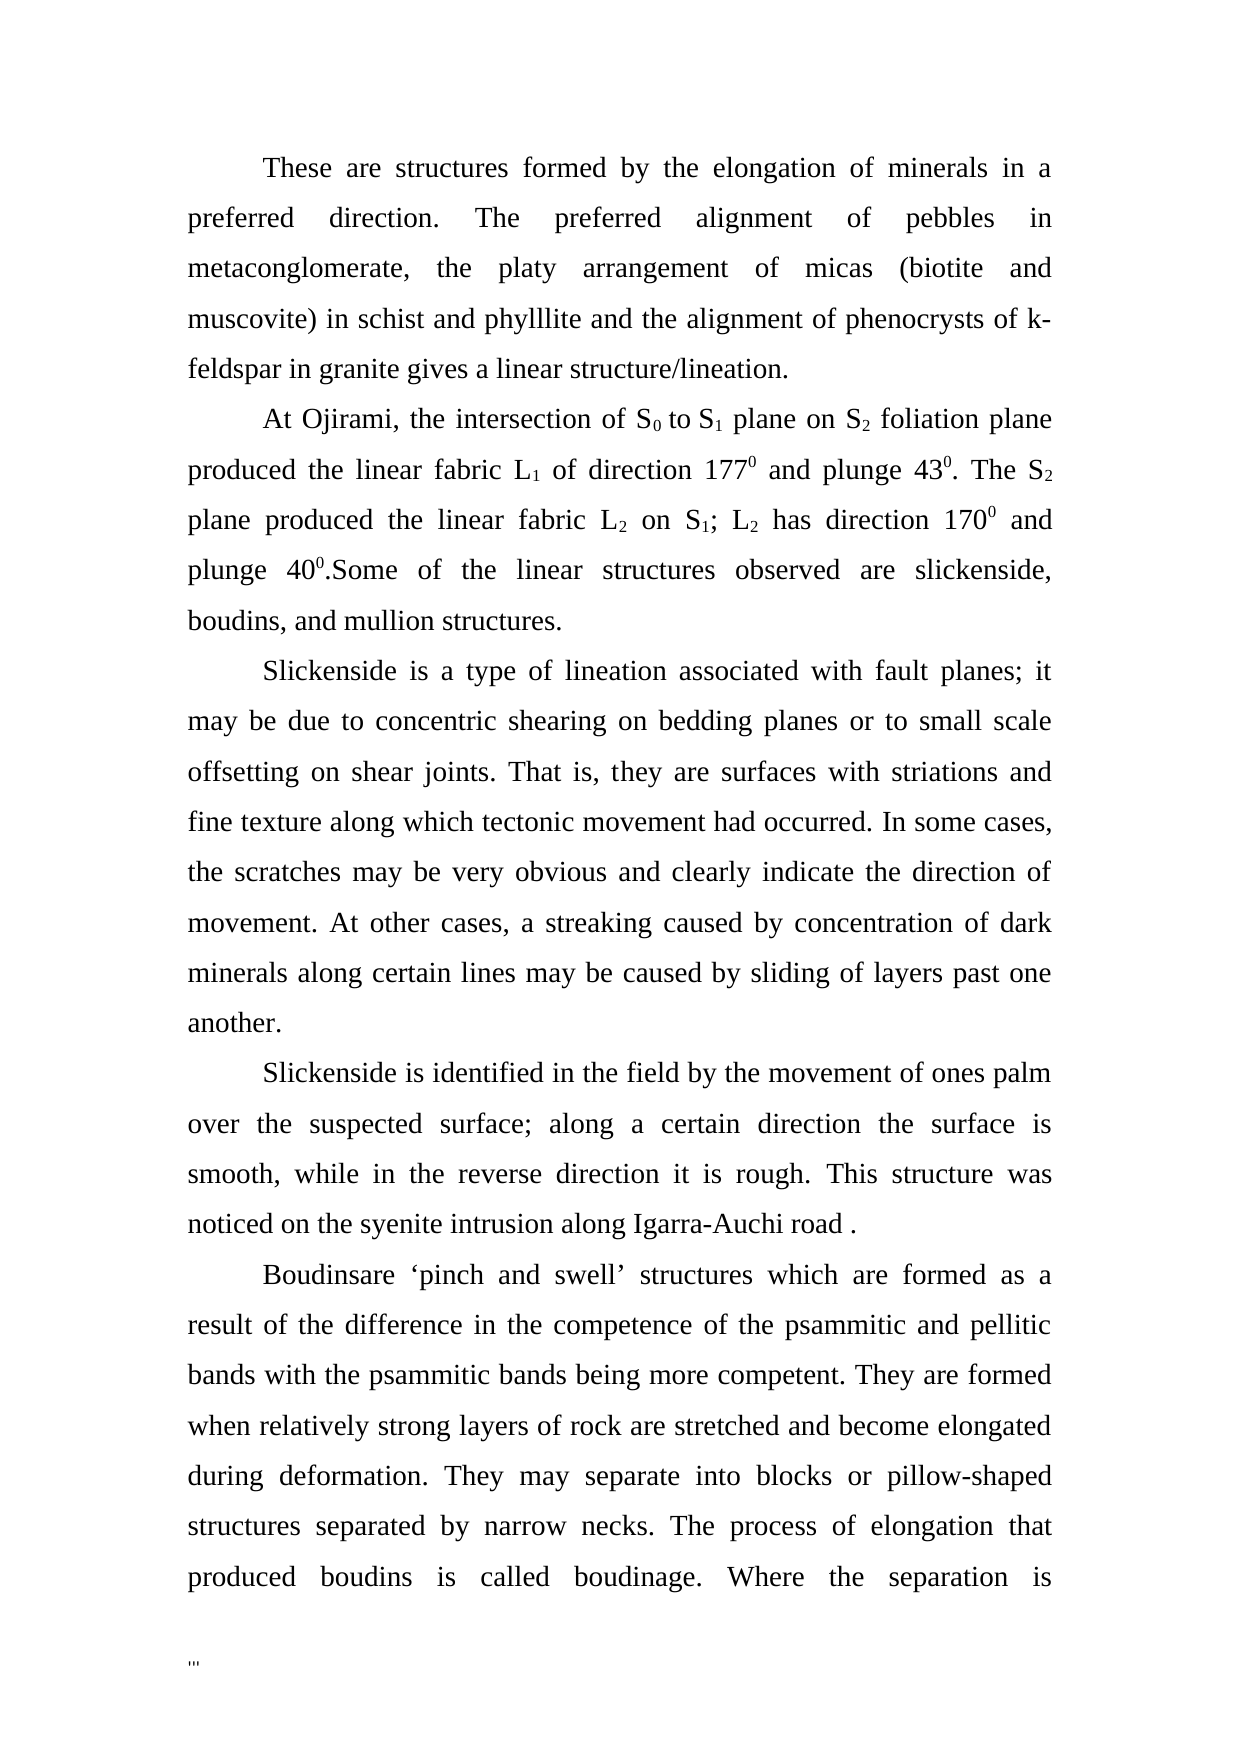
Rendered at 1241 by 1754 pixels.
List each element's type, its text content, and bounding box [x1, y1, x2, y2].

text At Ojirami, the intersection of S0 to S1 plane on S2 foliation plane produced the linear fabric L1 of direction 1770 and plunge 430. The S2 plane produced the linear fabric L2 on S1; L2 has direction 1700 and plunge 400.Some of the linear structures observed are slickenside, boudins, and mullion structures. [187, 402, 1053, 636]
text Slickenside is a type of lineation associated with fault planes; it may be due to concentric shearing on bedding planes or to small scale offsetting on shear joints. That is, they are surfaces with striations and fine texture along which tectonic movement had occurred. In some cases, the scratches may be very obvious and clearly indicate the direction of movement. At other cases, a streaking caused by concentration of dark minerals along certain lines may be caused by sliding of layers past one another. [187, 653, 1053, 1039]
text These are structures formed by the elongation of minerals in a preferred direction. The preferred alignment of pebbles in metaconglomerate, the platy arrangement of micas (biotite and muscovite) in schist and phylllite and the alignment of phenocrysts of k-feldspar in granite gives a linear structure/lineation. [187, 150, 1053, 385]
text Slickenside is identified in the field by the movement of ones palm over the suspected surface; along a certain direction the surface is smooth, while in the reverse direction it is rough. This structure was noticed on the syenite intrusion along Igarra-Auchi road . [187, 1056, 1053, 1240]
